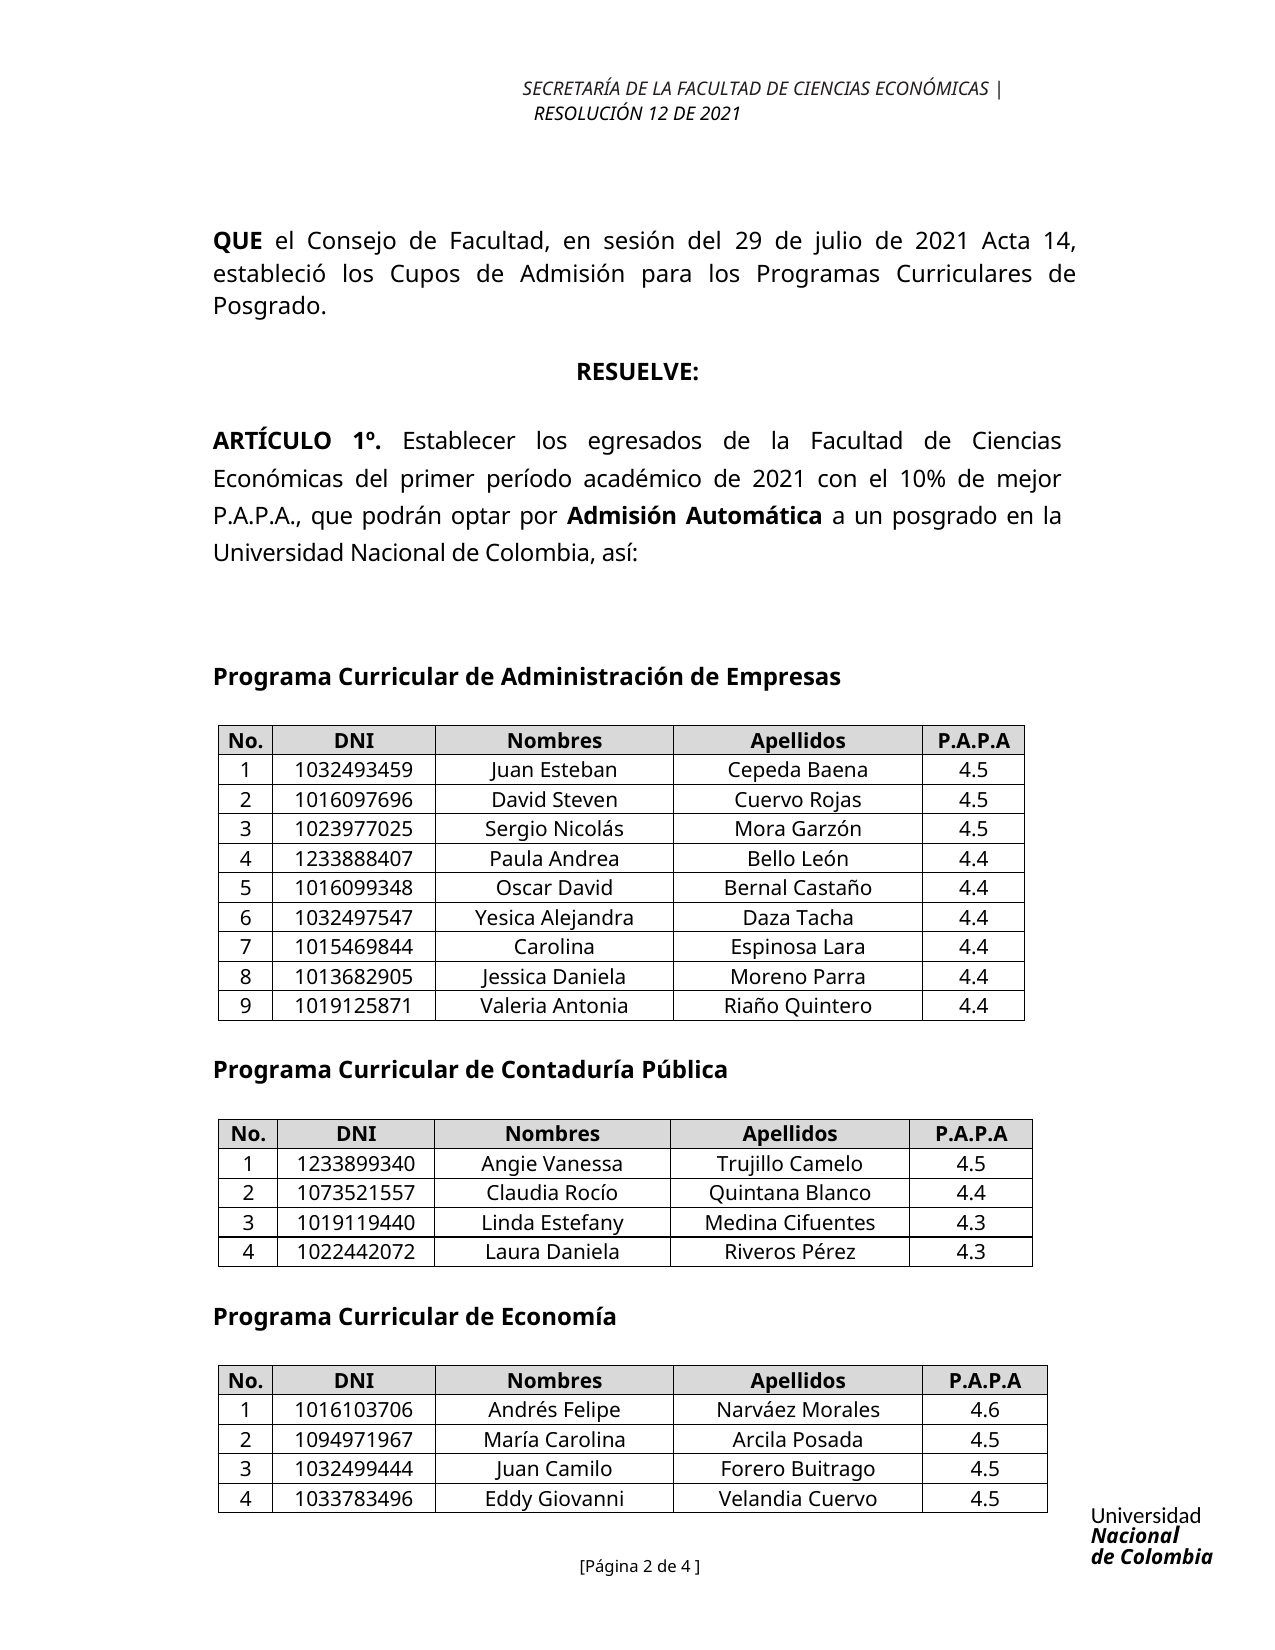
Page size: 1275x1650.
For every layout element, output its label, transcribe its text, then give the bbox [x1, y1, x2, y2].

table_cell Bello León [674, 844, 922, 872]
table_cell Narváez Morales [674, 1395, 922, 1424]
table_cell 4.4 [923, 932, 1024, 961]
table_cell 1019125871 [273, 991, 435, 1020]
table_cell Oscar David [436, 873, 673, 902]
table_cell Riveros Pérez [671, 1238, 909, 1266]
table_header No. [219, 726, 272, 754]
table_cell 5 [219, 873, 272, 902]
table_cell Juan Camilo [436, 1454, 673, 1483]
table_header Apellidos [674, 726, 922, 754]
table_cell Riaño Quintero [674, 991, 922, 1020]
table_cell Linda Estefany [435, 1208, 670, 1236]
table_cell 4.5 [910, 1149, 1032, 1177]
table_cell Paula Andrea [436, 844, 673, 872]
table_cell 1013682905 [273, 962, 435, 990]
table_cell 2 [219, 1179, 277, 1207]
table_cell Yesica Alejandra [436, 903, 673, 931]
table_cell Cuervo Rojas [674, 785, 922, 813]
table_cell 1032493459 [273, 755, 435, 784]
table_cell 4.4 [923, 991, 1024, 1020]
table_header DNI [273, 1366, 435, 1394]
table_cell 1032499444 [273, 1454, 435, 1483]
table_cell Espinosa Lara [674, 932, 922, 961]
table_cell Carolina [436, 932, 673, 961]
table_cell Velandia Cuervo [674, 1484, 922, 1512]
table_cell Angie Vanessa [435, 1149, 670, 1177]
table_cell Juan Esteban [436, 755, 673, 784]
text Programa Curricular de Administración de Empresas [213, 660, 1062, 692]
table_cell Mora Garzón [674, 814, 922, 843]
table_cell 4.3 [910, 1238, 1032, 1266]
table_cell 3 [219, 1208, 277, 1236]
table_cell Claudia Rocío [435, 1179, 670, 1207]
text RESUELVE: [213, 354, 1062, 387]
table_cell 4 [219, 844, 272, 872]
table_header P.A.P.A [910, 1120, 1032, 1148]
table_cell Eddy Giovanni [436, 1484, 673, 1512]
table_cell 4 [219, 1238, 277, 1266]
table_header Nombres [435, 1120, 670, 1148]
table_cell 4.5 [923, 755, 1024, 784]
table_cell Sergio Nicolás [436, 814, 673, 843]
table_header Nombres [436, 1366, 673, 1394]
table_cell 1022442072 [278, 1238, 434, 1266]
table_header Apellidos [671, 1120, 909, 1148]
table_cell 4.4 [910, 1179, 1032, 1207]
table_cell 4.5 [923, 1425, 1047, 1453]
table_cell 8 [219, 962, 272, 990]
table_cell 1033783496 [273, 1484, 435, 1512]
table_cell 4.5 [923, 785, 1024, 813]
table_cell Andrés Felipe [436, 1395, 673, 1424]
table_cell María Carolina [436, 1425, 673, 1453]
table_cell 4.4 [923, 873, 1024, 902]
table_cell 1023977025 [273, 814, 435, 843]
table_cell 9 [219, 991, 272, 1020]
table_cell Cepeda Baena [674, 755, 922, 784]
table_header Apellidos [674, 1366, 922, 1394]
table_cell 7 [219, 932, 272, 961]
table_cell Jessica Daniela [436, 962, 673, 990]
table_cell 6 [219, 903, 272, 931]
text ARTÍCULO 1º. Establecer los egresados de la Facultad de Ciencias Económicas del primer período académico de 2021 con el 10% de mejor P.A.P.A., que podrán optar por Admisión Automática a un posgrado en la Universidad Nacional de Colombia, así: [213, 424, 1062, 569]
table_cell 1 [219, 1395, 272, 1424]
table_header P.A.P.A [923, 1366, 1047, 1394]
table_cell 1016103706 [273, 1395, 435, 1424]
table_cell David Steven [436, 785, 673, 813]
table_cell Trujillo Camelo [671, 1149, 909, 1177]
table_cell Forero Buitrago [674, 1454, 922, 1483]
table_cell Quintana Blanco [671, 1179, 909, 1207]
table_cell 3 [219, 1454, 272, 1483]
table_cell 2 [219, 785, 272, 813]
table_cell 4.4 [923, 903, 1024, 931]
table_header P.A.P.A [923, 726, 1024, 754]
table_cell 4.4 [923, 962, 1024, 990]
table_header No. [219, 1366, 272, 1394]
table_header DNI [273, 726, 435, 754]
table_cell 4.5 [923, 1454, 1047, 1483]
table_cell 1094971967 [273, 1425, 435, 1453]
table_cell 4 [219, 1484, 272, 1512]
table_cell 1015469844 [273, 932, 435, 961]
table_cell Arcila Posada [674, 1425, 922, 1453]
text Programa Curricular de Contaduría Pública [213, 1053, 1062, 1086]
table_cell 1032497547 [273, 903, 435, 931]
table_cell Valeria Antonia [436, 991, 673, 1020]
table_header Nombres [436, 726, 673, 754]
table_cell 1233899340 [278, 1149, 434, 1177]
table_cell 1019119440 [278, 1208, 434, 1236]
table_header No. [219, 1120, 277, 1148]
table_cell 4.6 [923, 1395, 1047, 1424]
table_cell 1016099348 [273, 873, 435, 902]
text QUE el Consejo de Facultad, en sesión del 29 de julio de 2021 Acta 14, estableció los Cupos de Admisión para los Programas Curriculares de Posgrado. [213, 224, 1077, 322]
table_cell 1 [219, 1149, 277, 1177]
table_cell Laura Daniela [435, 1238, 670, 1266]
table_cell Moreno Parra [674, 962, 922, 990]
text Programa Curricular de Economía [213, 1299, 1062, 1332]
table_cell 4.3 [910, 1208, 1032, 1236]
table_cell 4.5 [923, 1484, 1047, 1512]
table_cell 1233888407 [273, 844, 435, 872]
table_cell 2 [219, 1425, 272, 1453]
table_cell Medina Cifuentes [671, 1208, 909, 1236]
table_cell 1 [219, 755, 272, 784]
table_header DNI [278, 1120, 434, 1148]
table_cell Daza Tacha [674, 903, 922, 931]
table_cell Bernal Castaño [674, 873, 922, 902]
table_cell 4.5 [923, 814, 1024, 843]
table_cell 4.4 [923, 844, 1024, 872]
table_cell 1073521557 [278, 1179, 434, 1207]
table_cell 3 [219, 814, 272, 843]
table_cell 1016097696 [273, 785, 435, 813]
